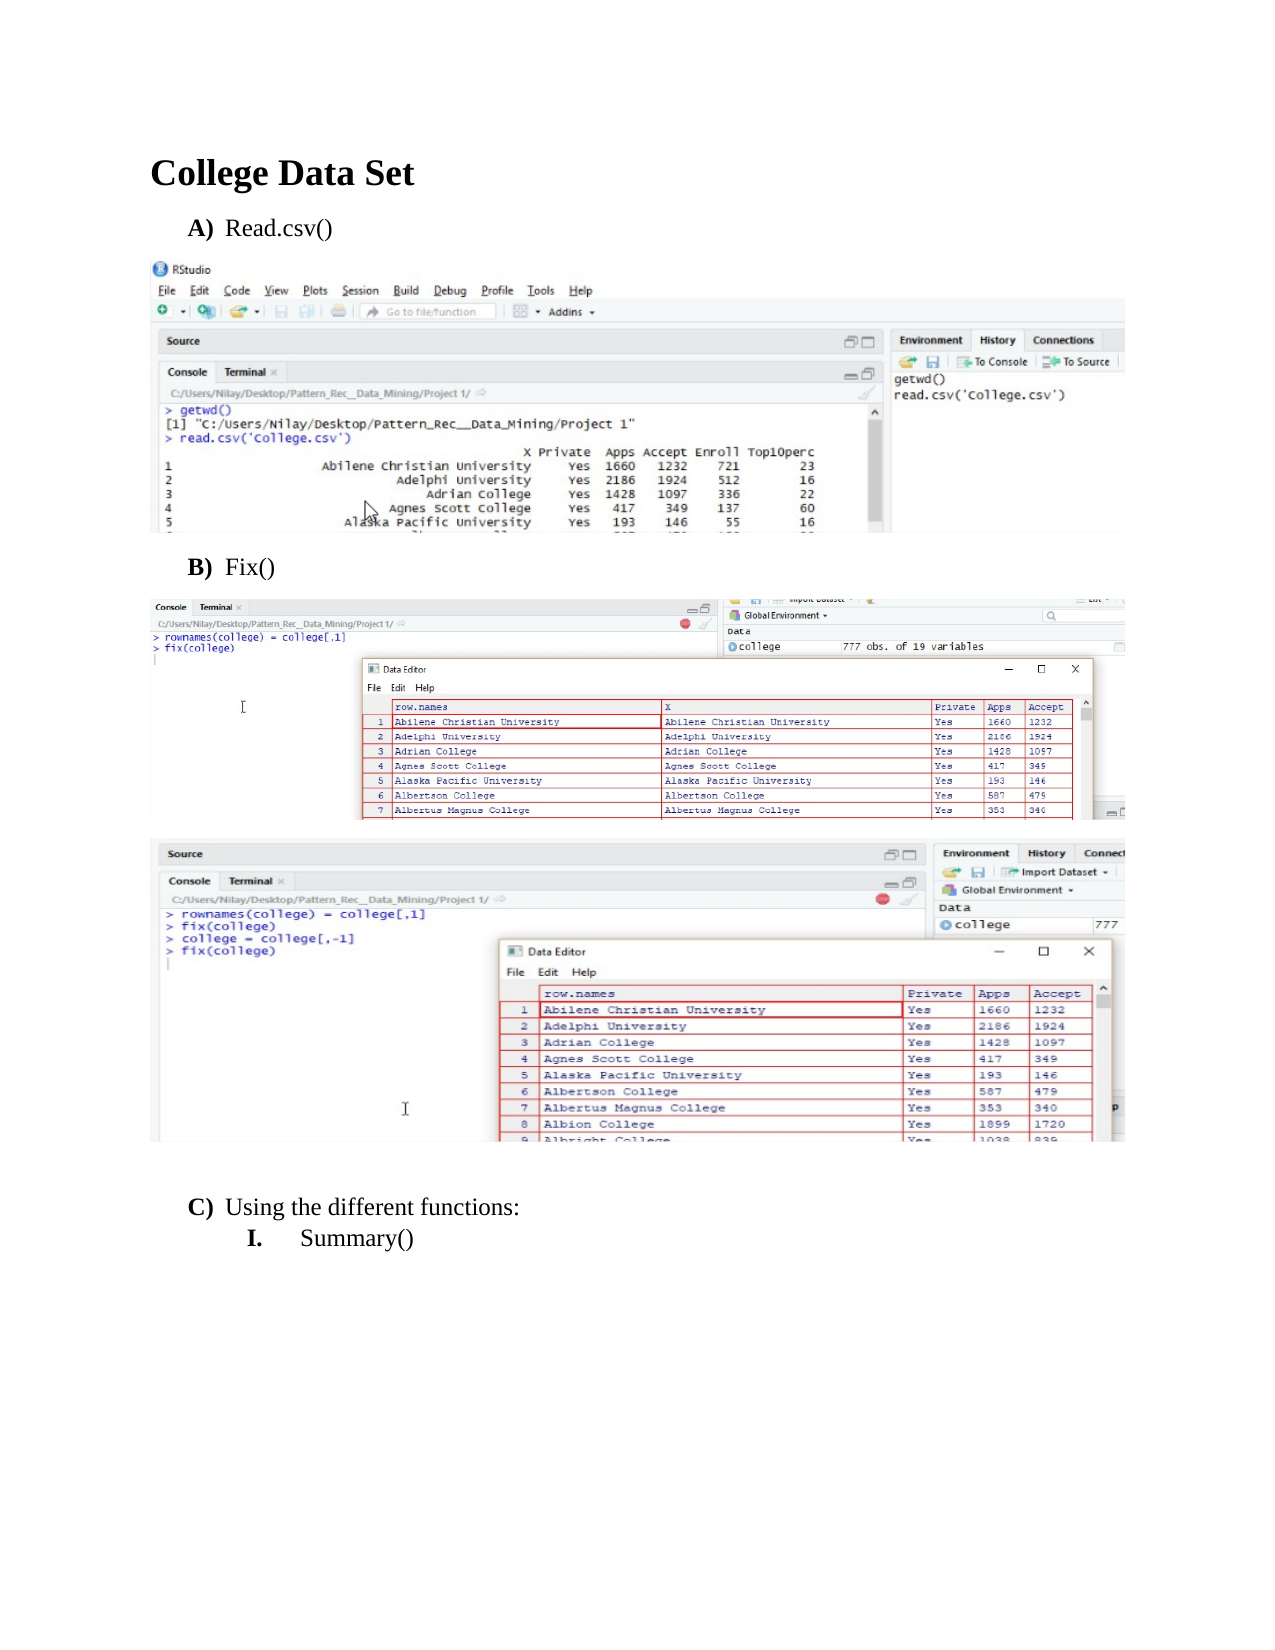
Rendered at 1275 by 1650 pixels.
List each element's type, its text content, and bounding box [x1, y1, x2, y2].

picture [150, 261, 1125, 533]
list Using the different functions: [187, 1192, 1125, 1220]
list Read.csv() [187, 213, 1125, 242]
list Fix() [187, 552, 1125, 581]
text College Data Set [150, 150, 1125, 193]
picture [150, 599, 1125, 820]
list Summary() [262, 1223, 1125, 1251]
picture [150, 838, 1125, 1142]
